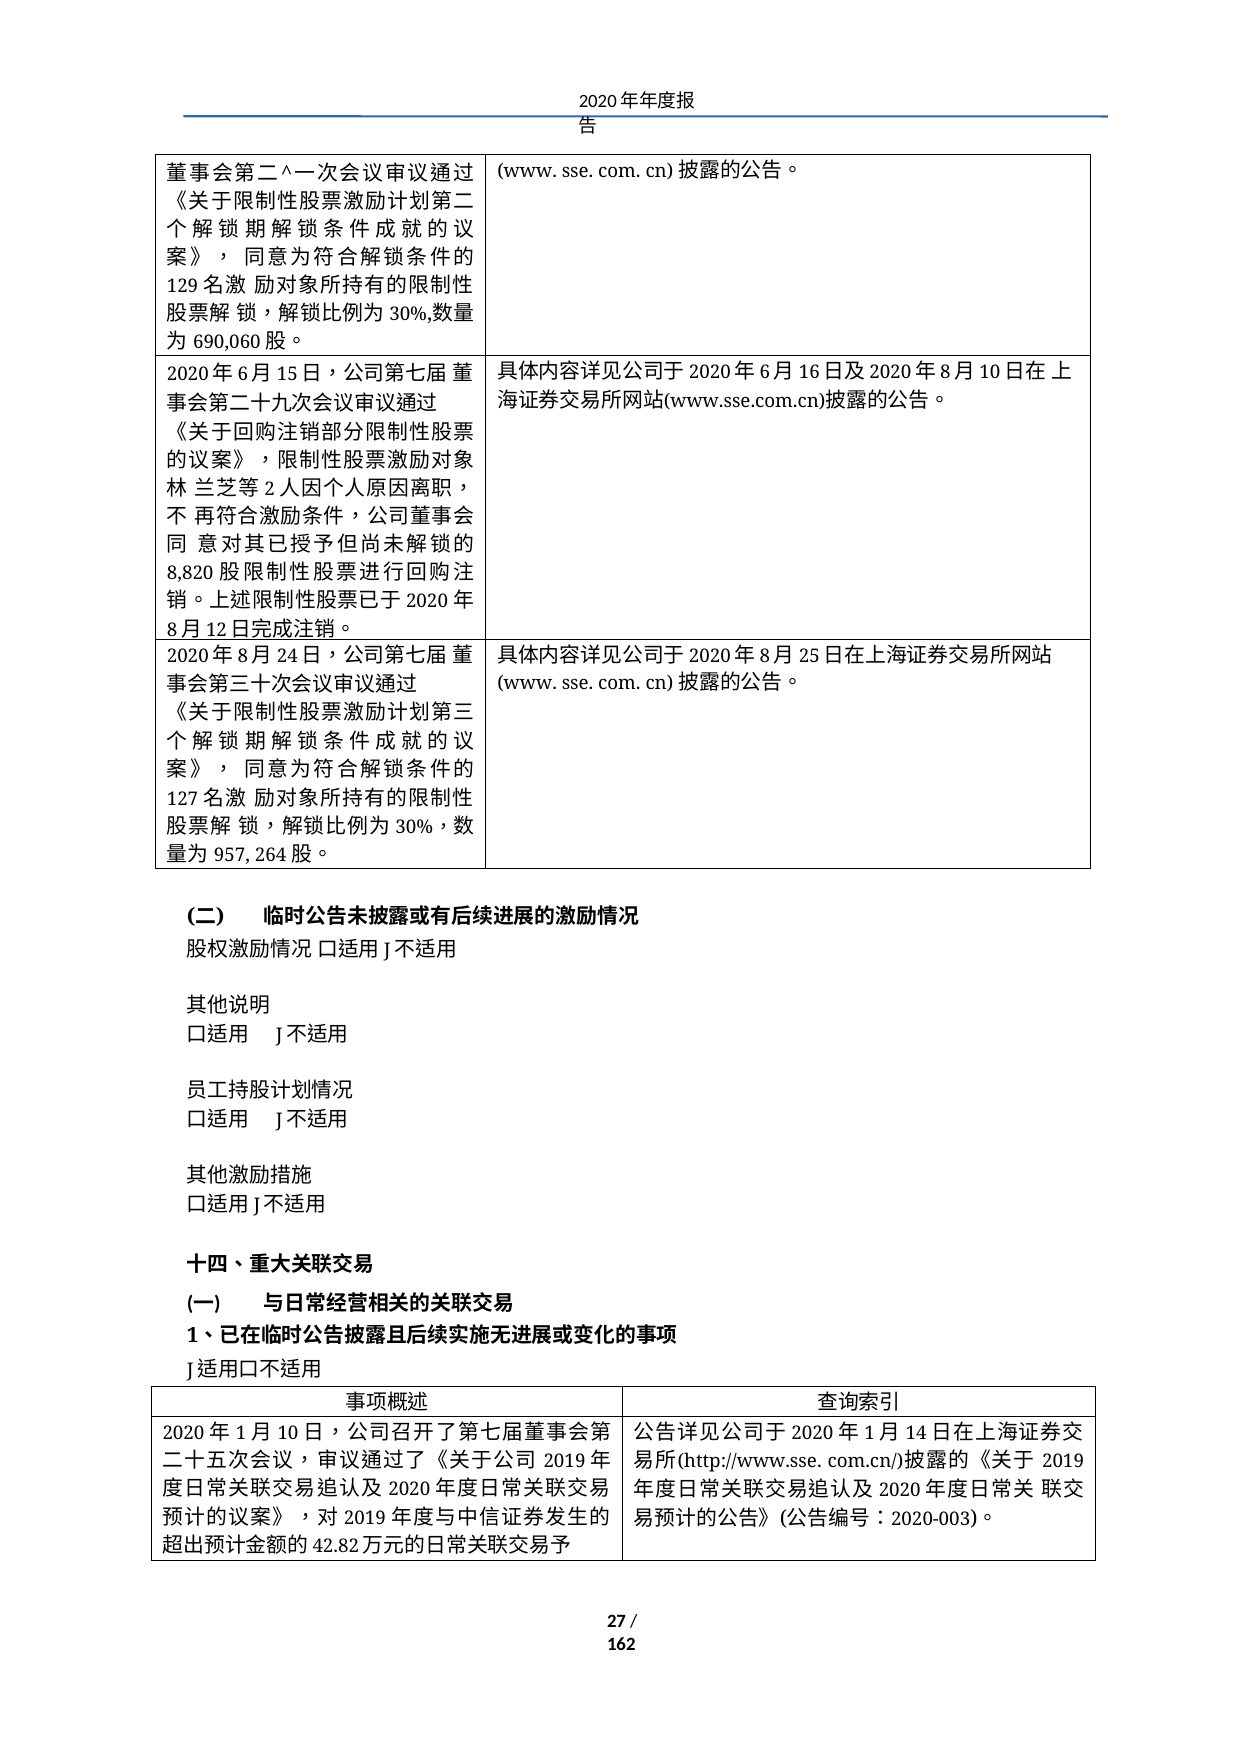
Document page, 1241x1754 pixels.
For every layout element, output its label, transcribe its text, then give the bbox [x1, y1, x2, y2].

text 其他激励措施 [187, 1159, 1207, 1188]
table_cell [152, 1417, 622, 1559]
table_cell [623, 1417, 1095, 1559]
text 十四、重大关联交易 [187, 1249, 1207, 1278]
text 口适用J不适用 [187, 1188, 1207, 1217]
text J适用口不适用 [187, 1353, 1207, 1382]
text 1、已在临时公告披露且后续实施无进展或变化的事项 [187, 1320, 1207, 1349]
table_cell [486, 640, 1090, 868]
list 临时公告未披露或有后续进展的激励情况 [187, 900, 1207, 929]
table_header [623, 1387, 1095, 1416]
text 口适用 J不适用 [187, 1018, 1207, 1047]
text 股权激励情况 口适用J不适用 [187, 933, 1207, 962]
list 与日常经营相关的关联交易 [187, 1288, 1207, 1316]
text 员工持股计划情况 [187, 1074, 1207, 1103]
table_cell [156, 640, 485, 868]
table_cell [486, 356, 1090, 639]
text 口适用 J不适用 [187, 1103, 1207, 1132]
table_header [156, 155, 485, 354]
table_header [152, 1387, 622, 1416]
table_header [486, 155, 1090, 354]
text 其他说明 [187, 989, 1207, 1018]
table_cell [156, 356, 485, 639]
